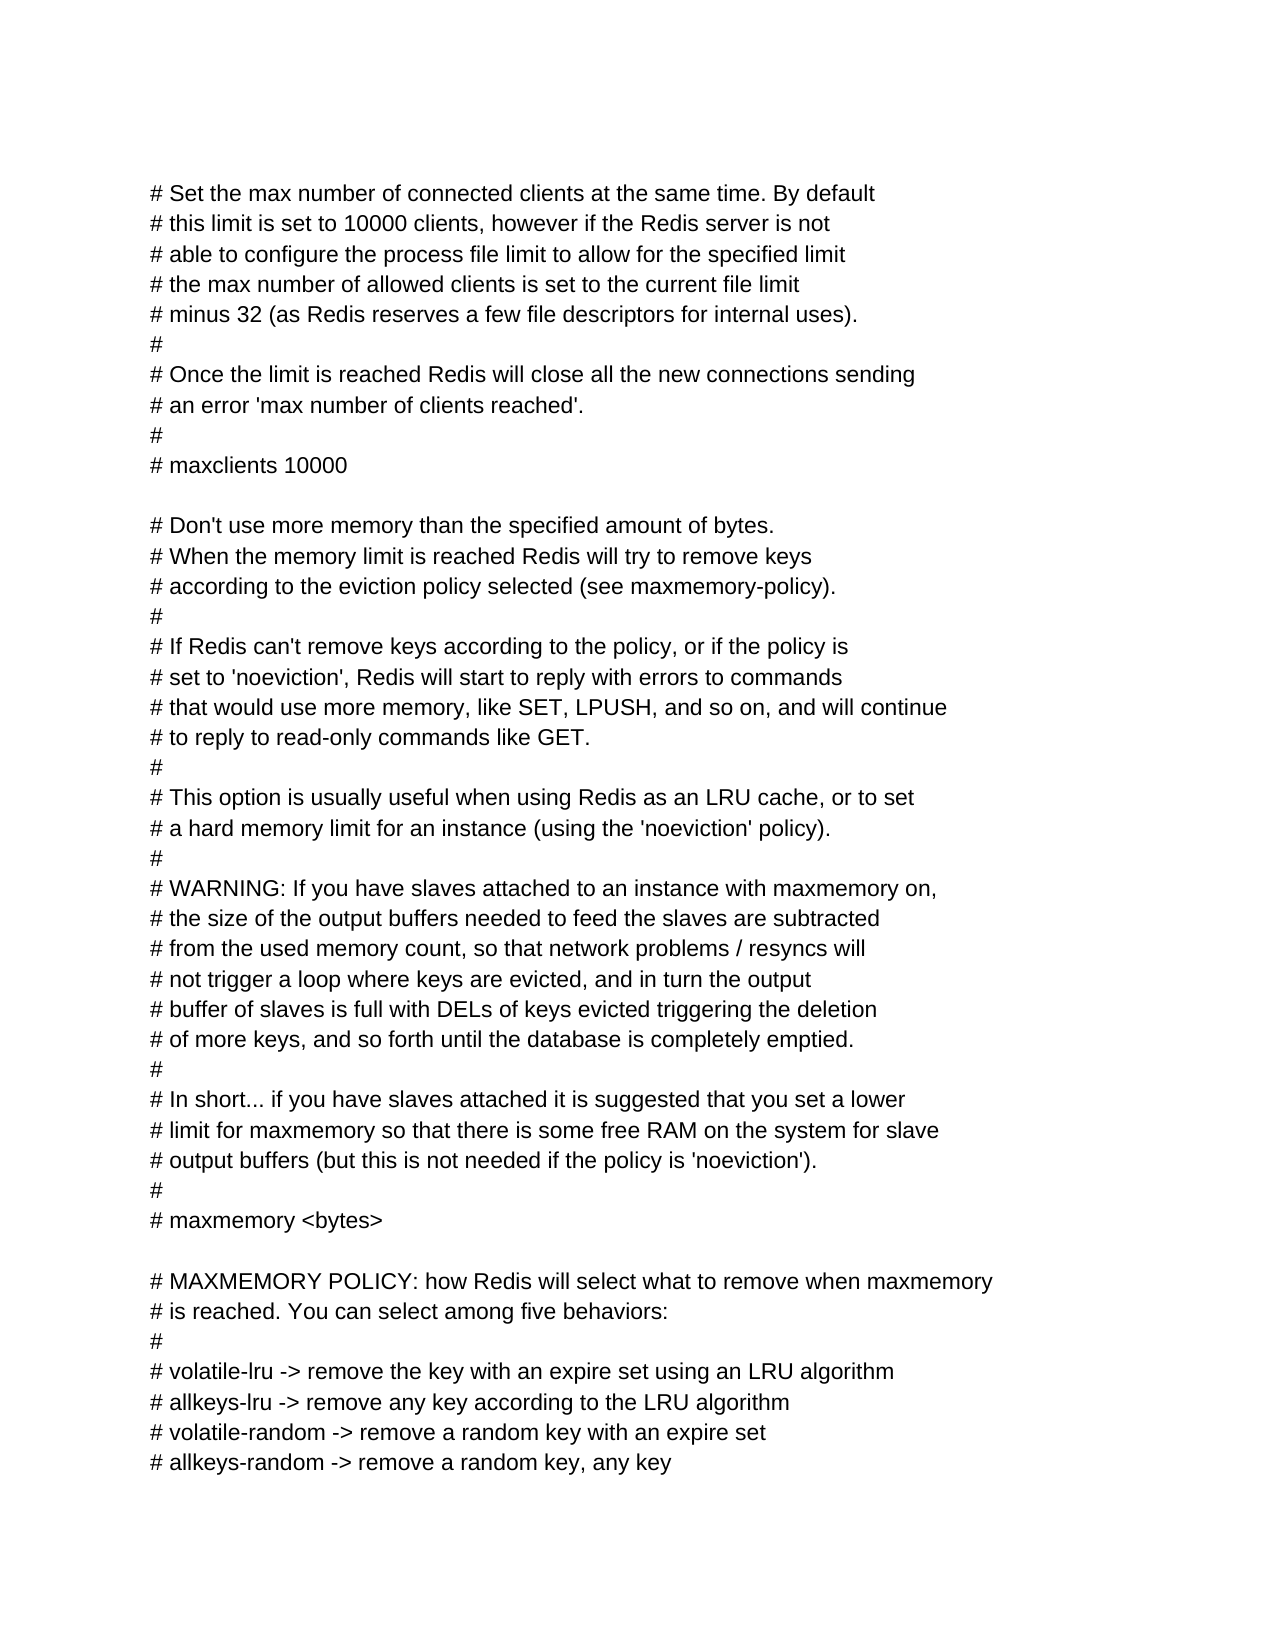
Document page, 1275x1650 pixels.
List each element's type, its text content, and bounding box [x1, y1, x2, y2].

text # is reached. You can select among five behaviors: [150, 1298, 1125, 1324]
text # maxmemory <bytes> [150, 1207, 1125, 1234]
text # MAXMEMORY POLICY: how Redis will select what to remove when maxmemory [150, 1268, 1125, 1294]
text # from the used memory count, so that network problems / resyncs will [150, 935, 1125, 962]
text # WARNING: If you have slaves attached to an instance with maxmemory on, [150, 875, 1125, 901]
text # that would use more memory, like SET, LPUSH, and so on, and will continue [150, 694, 1125, 720]
text # set to 'noeviction', Redis will start to reply with errors to commands [150, 663, 1125, 690]
text # [150, 1056, 1125, 1083]
text # If Redis can't remove keys according to the policy, or if the policy is [150, 633, 1125, 660]
text # [150, 1177, 1125, 1203]
text # [150, 331, 1125, 358]
text # an error 'max number of clients reached'. [150, 392, 1125, 418]
text # This option is usually useful when using Redis as an LRU cache, or to set [150, 784, 1125, 811]
text # Don't use more memory than the specified amount of bytes. [150, 512, 1125, 539]
text # [150, 1328, 1125, 1354]
text # [150, 754, 1125, 781]
text # the max number of allowed clients is set to the current file limit [150, 271, 1125, 297]
text # [150, 845, 1125, 871]
text # [150, 422, 1125, 448]
text # When the memory limit is reached Redis will try to remove keys [150, 543, 1125, 569]
text # maxclients 10000 [150, 452, 1125, 478]
text # volatile-random -> remove a random key with an expire set [150, 1419, 1125, 1445]
text # a hard memory limit for an instance (using the 'noeviction' policy). [150, 814, 1125, 841]
text # [150, 603, 1125, 629]
text # In short... if you have slaves attached it is suggested that you set a lower [150, 1086, 1125, 1113]
text # not trigger a loop where keys are evicted, and in turn the output [150, 966, 1125, 992]
text # volatile-lru -> remove the key with an expire set using an LRU algorithm [150, 1358, 1125, 1385]
text # buffer of slaves is full with DELs of keys evicted triggering the deletion [150, 996, 1125, 1022]
text # the size of the output buffers needed to feed the slaves are subtracted [150, 905, 1125, 932]
text # able to configure the process file limit to allow for the specified limit [150, 241, 1125, 267]
text # limit for maxmemory so that there is some free RAM on the system for slave [150, 1117, 1125, 1143]
text # output buffers (but this is not needed if the policy is 'noeviction'). [150, 1147, 1125, 1173]
text # minus 32 (as Redis reserves a few file descriptors for internal uses). [150, 301, 1125, 327]
text # Once the limit is reached Redis will close all the new connections sending [150, 361, 1125, 388]
text # this limit is set to 10000 clients, however if the Redis server is not [150, 210, 1125, 237]
text # allkeys-random -> remove a random key, any key [150, 1449, 1125, 1475]
text # of more keys, and so forth until the database is completely emptied. [150, 1026, 1125, 1052]
text # according to the eviction policy selected (see maxmemory-policy). [150, 573, 1125, 599]
text # Set the max number of connected clients at the same time. By default [150, 180, 1125, 207]
text # allkeys-lru -> remove any key according to the LRU algorithm [150, 1388, 1125, 1415]
text # to reply to read-only commands like GET. [150, 724, 1125, 750]
